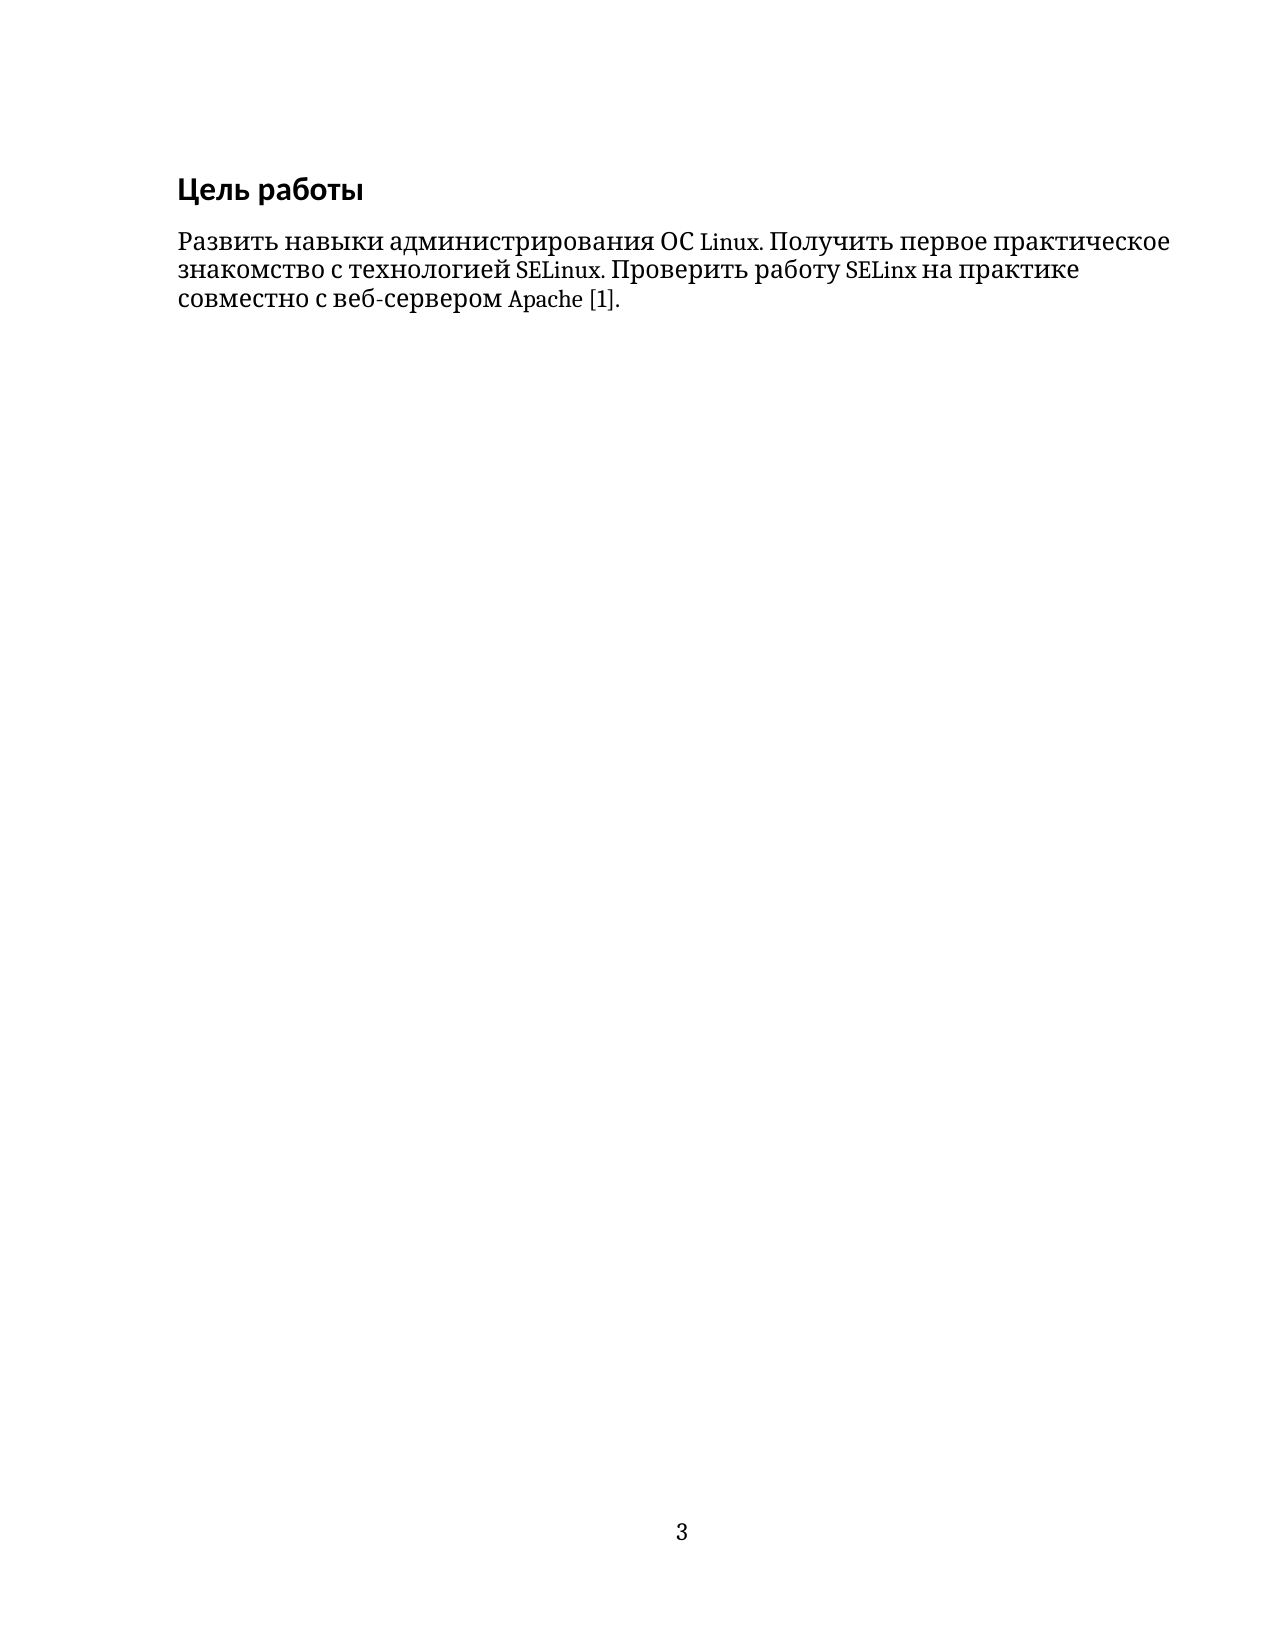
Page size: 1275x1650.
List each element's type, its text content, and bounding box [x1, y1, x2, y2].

text Развить навыки администрирования ОС Linux. Получить первое практическое знакомство с технологией SELinux. Проверить работу SELinx на практике совместно с веб-сервером Apache [1]. [177, 228, 1186, 314]
subtitle Цель работы [177, 168, 1186, 209]
